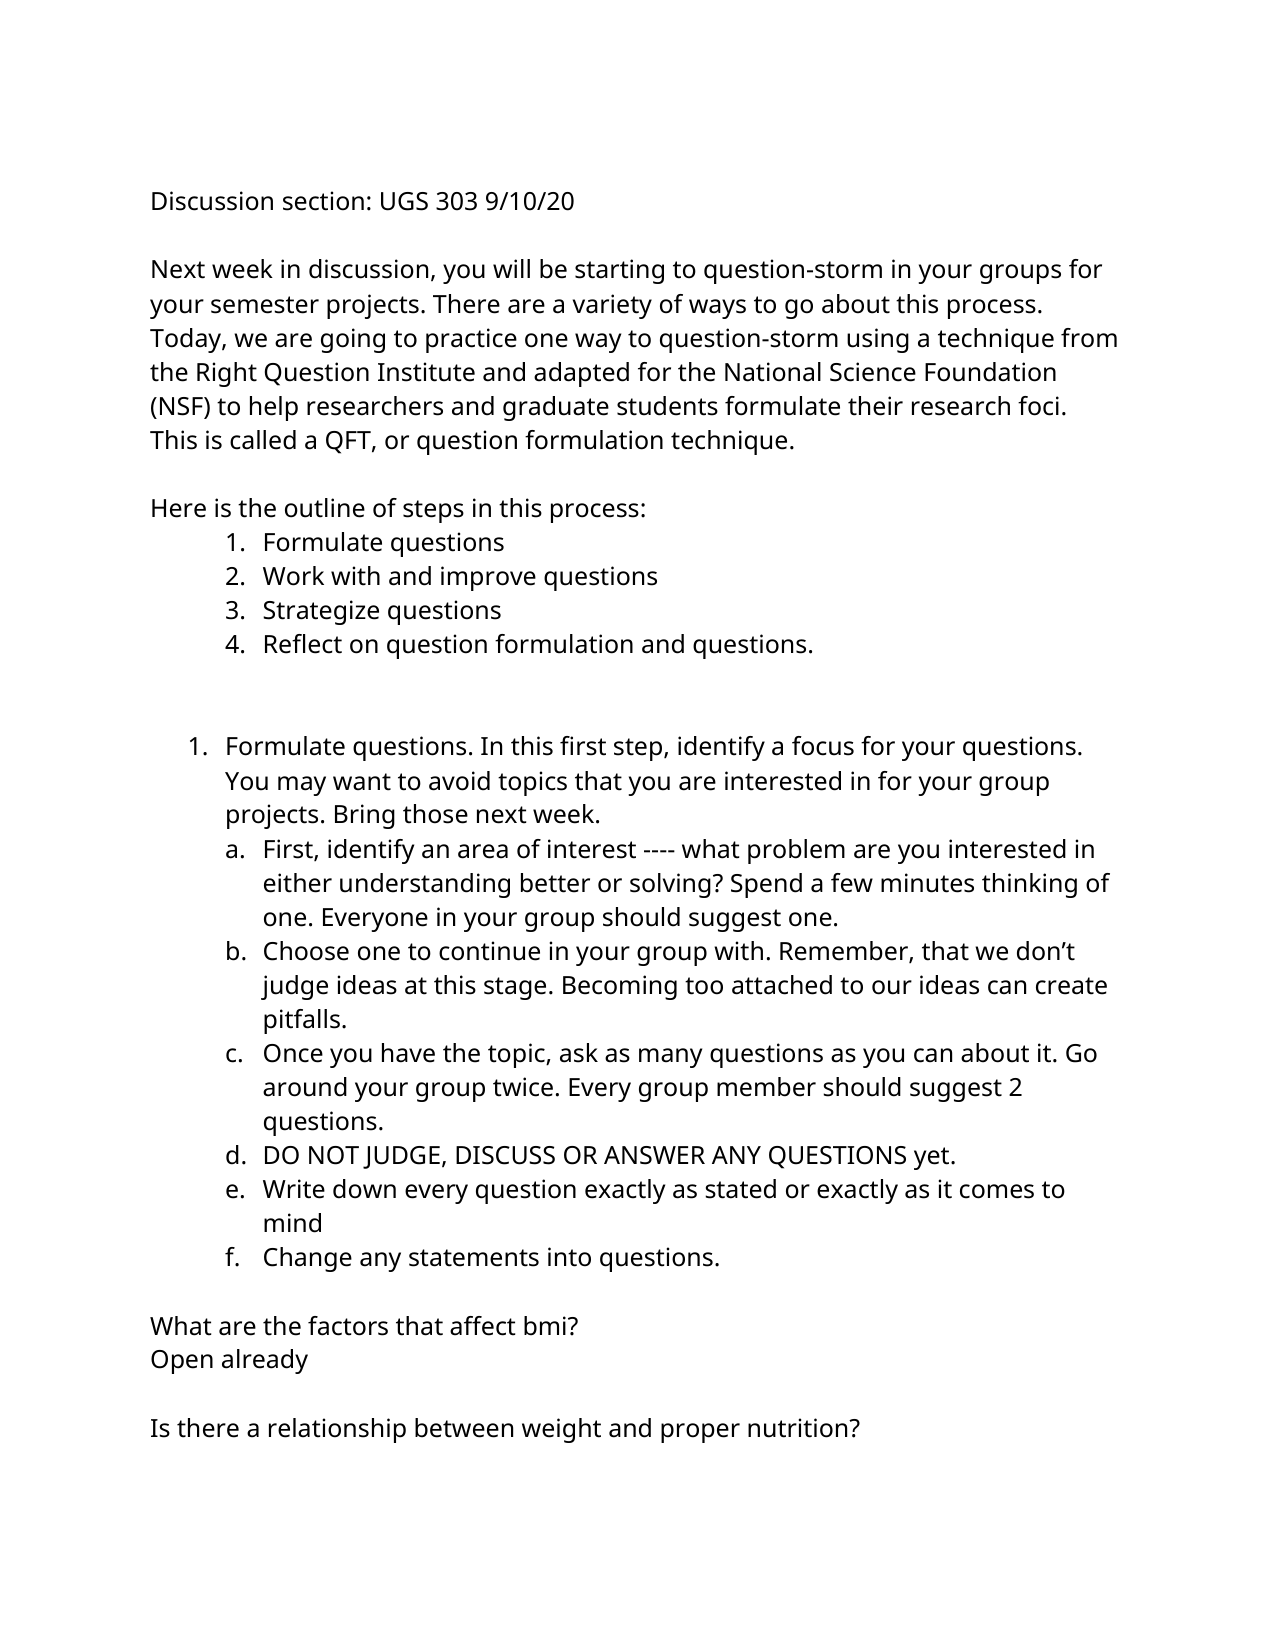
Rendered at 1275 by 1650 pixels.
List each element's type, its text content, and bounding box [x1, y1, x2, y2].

text Discussion section: UGS 303 9/10/20 [150, 184, 1125, 218]
list Strategize questions [225, 593, 1125, 627]
list Formulate questions [225, 525, 1125, 559]
list Once you have the topic, ask as many questions as you can about it. Go around your group twice. Every group member should suggest 2 questions. [225, 1036, 1125, 1138]
text Here is the outline of steps in this process: [150, 491, 1125, 525]
list Choose one to continue in your group with. Remember, that we don’t judge ideas at this stage. Becoming too attached to our ideas can create pitfalls. [225, 933, 1125, 1036]
list Write down every question exactly as stated or exactly as it comes to mind [225, 1172, 1125, 1240]
list DO NOT JUDGE, DISCUSS OR ANSWER ANY QUESTIONS yet. [225, 1138, 1125, 1172]
text Open already [150, 1342, 1125, 1376]
list Reflect on question formulation and questions. [225, 627, 1125, 661]
list Change any statements into questions. [225, 1240, 1125, 1274]
list Formulate questions. In this first step, identify a focus for your questions. You may want to avoid topics that you are interested in for your group projects. Bring those next week. [187, 729, 1125, 831]
text Next week in discussion, you will be starting to question-storm in your groups for your semester projects. There are a variety of ways to go about this process. Today, we are going to practice one way to question-storm using a technique from the Right Question Institute and adapted for the National Science Foundation (NSF) to help researchers and graduate students formulate their research foci. This is called a QFT, or question formulation technique. [150, 252, 1125, 457]
list Work with and improve questions [225, 559, 1125, 593]
list First, identify an area of interest ---- what problem are you interested in either understanding better or solving? Spend a few minutes thinking of one. Everyone in your group should suggest one. [225, 831, 1125, 933]
text What are the factors that affect bmi? [150, 1308, 1125, 1342]
text Is there a relationship between weight and proper nutrition? [150, 1410, 1125, 1444]
